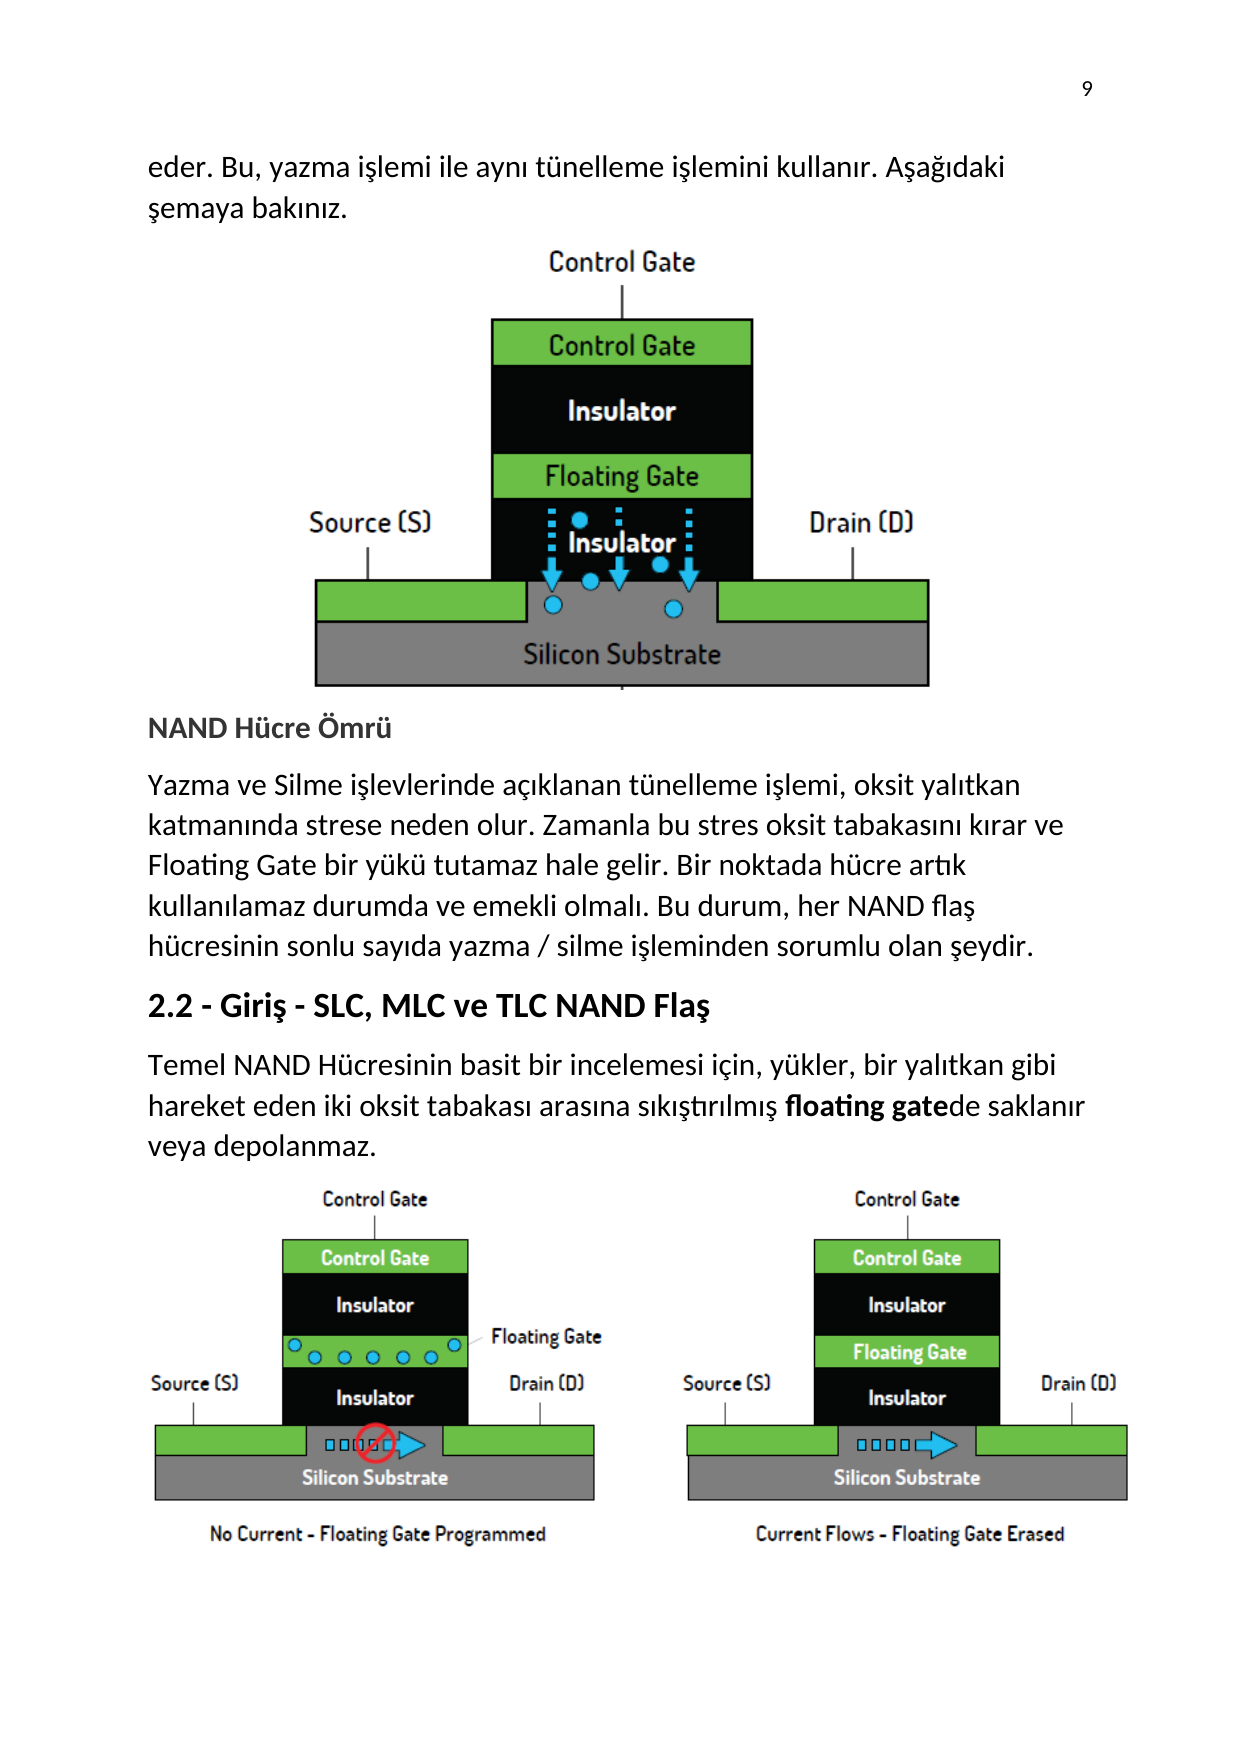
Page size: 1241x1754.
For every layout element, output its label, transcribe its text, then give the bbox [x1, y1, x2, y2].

text NAND Hücre Ömrü [148, 708, 1093, 746]
text Yazma ve Silme işlevlerinde açıklanan tünelleme işlemi, oksit yalıtkan katmanında strese neden olur. Zamanla bu stres oksit tabakasını kırar ve Floating Gate bir yükü tutamaz hale gelir. Bir noktada hücre artık kullanılamaz durumda ve emekli olmalı. Bu durum, her NAND flaş hücresinin sonlu sayıda yazma / silme işleminden sorumlu olan şeydir. [148, 765, 1093, 964]
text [148, 148, 1093, 226]
text Temel NAND Hücresinin basit bir incelemesi için, yükler, bir yalıtkan gibi hareket eden iki oksit tabakası arasına sıkıştırılmış floating gatede saklanır veya depolanmaz. [148, 1046, 1093, 1164]
text 2.2 - Giriş - SLC, MLC ve TLC NAND Flaş [148, 983, 1093, 1026]
